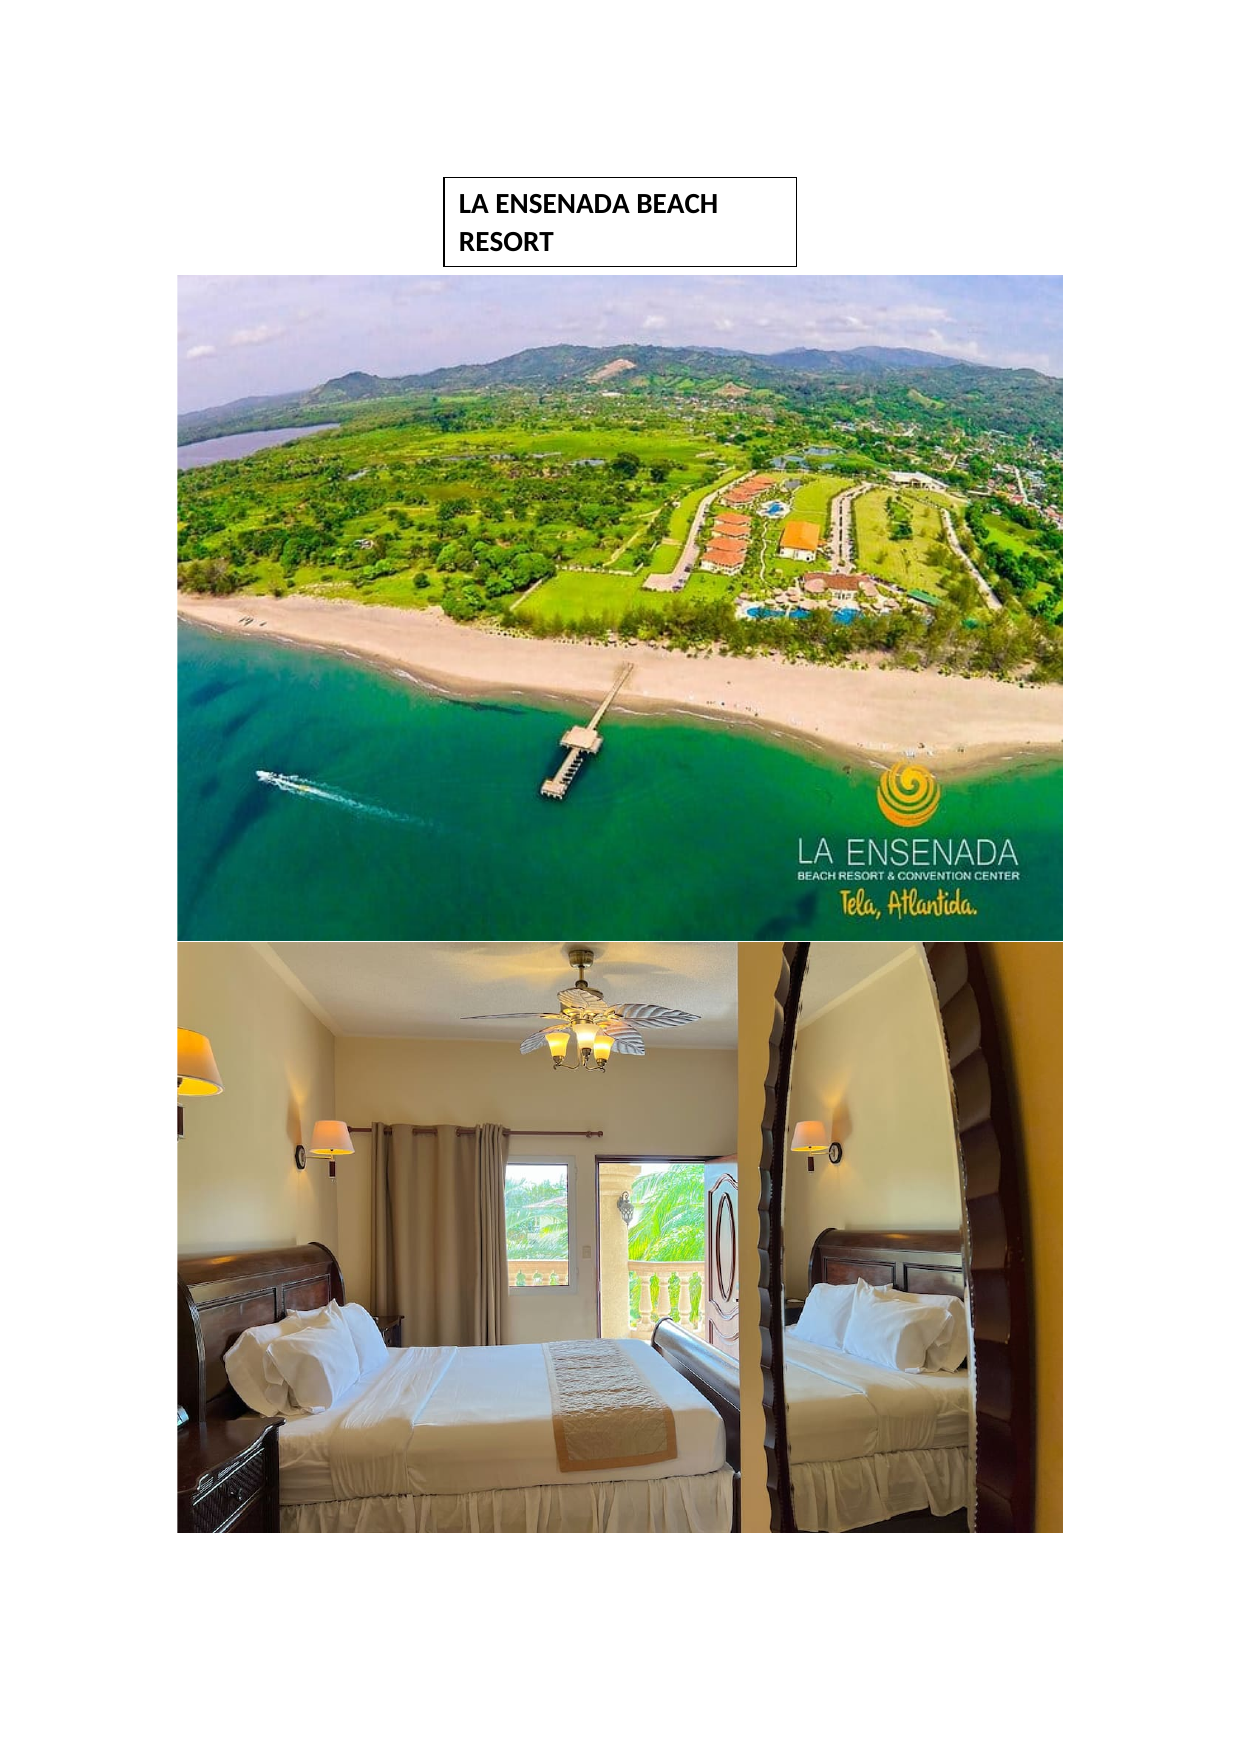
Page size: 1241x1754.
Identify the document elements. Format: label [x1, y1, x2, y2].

picture [177, 942, 1063, 1533]
picture [177, 275, 1063, 941]
